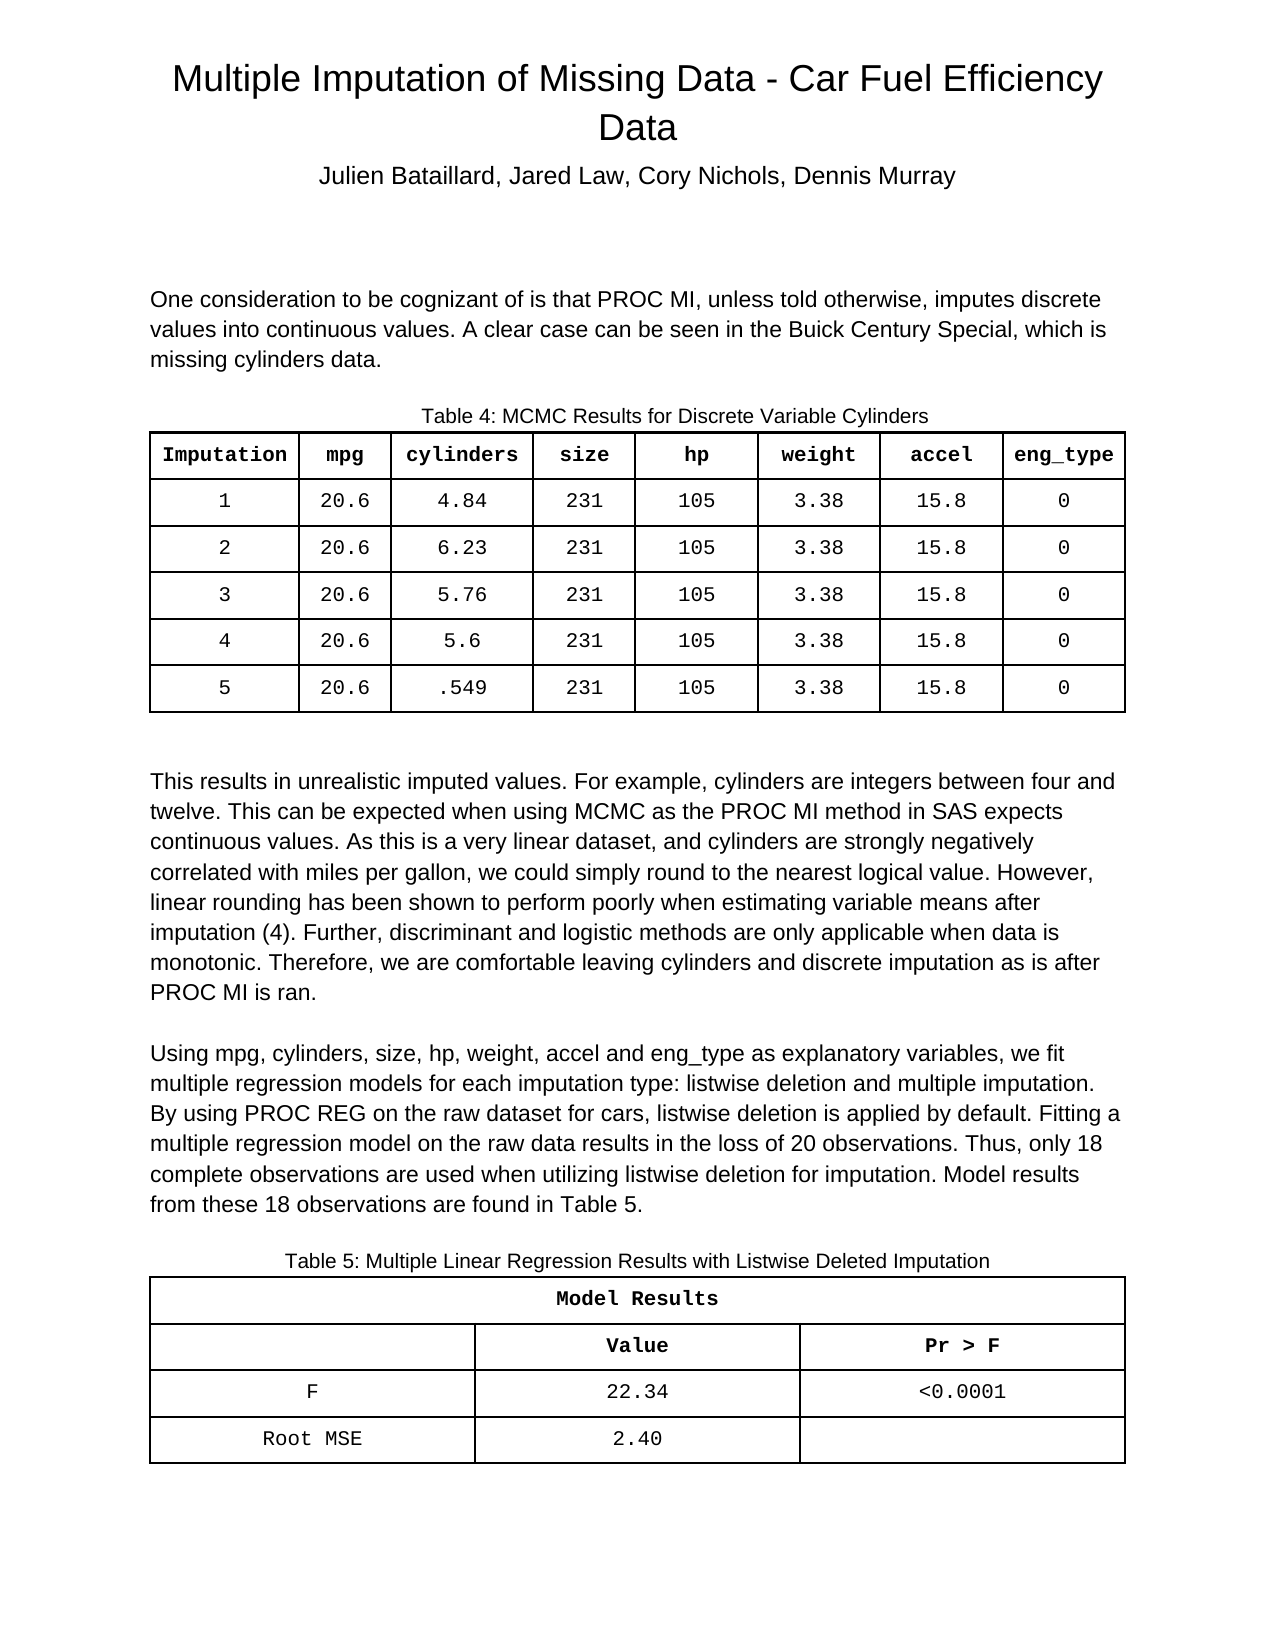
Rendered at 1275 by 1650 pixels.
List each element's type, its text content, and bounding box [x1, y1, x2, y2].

table_cell 105 [636, 666, 757, 711]
table_cell 3.38 [759, 480, 879, 524]
table_cell [801, 1418, 1124, 1462]
table_cell 2.40 [476, 1418, 799, 1462]
table_cell 5.76 [392, 573, 532, 618]
table_cell 3.38 [759, 527, 879, 571]
table_cell 105 [636, 527, 757, 571]
table_header mpg [300, 434, 390, 478]
text Using mpg, cylinders, size, hp, weight, accel and eng_type as explanatory variables, we fit multiple regression models for each imputation type: listwise deletion and multiple imputation. By using PROC REG on the raw dataset for cars, listwise deletion is applied by default. Fitting a multiple regression model on the raw data results in the loss of 20 observations. Thus, only 18 complete observations are used when utilizing listwise deletion for imputation. Model results from these 18 observations are found in Table 5. [150, 1040, 1125, 1217]
text This results in unrealistic imputed values. For example, cylinders are integers between four and twelve. This can be expected when using MCMC as the PROC MI method in SAS expects continuous values. As this is a very linear dataset, and cylinders are strongly negatively correlated with miles per gallon, we could simply round to the nearest logical value. However, linear rounding has been shown to perform poorly when estimating variable means after imputation (4). Further, discriminant and logistic methods are only applicable when data is monotonic. Therefore, we are comfortable leaving cylinders and discrete imputation as is after PROC MI is ran. [150, 768, 1125, 1006]
table_cell 15.8 [881, 480, 1002, 524]
table_cell 0 [1004, 527, 1124, 571]
table_cell Root MSE [151, 1418, 474, 1462]
table_cell 3.38 [759, 666, 879, 711]
table_cell 20.6 [300, 573, 390, 618]
table_cell 22.34 [476, 1371, 799, 1416]
table_cell 231 [534, 620, 634, 664]
table_header eng_type [1004, 434, 1124, 478]
table_cell 15.8 [881, 620, 1002, 664]
table_cell 20.6 [300, 620, 390, 664]
table_header Model Results [151, 1278, 1124, 1322]
table_cell 5 [151, 666, 298, 711]
table_cell 231 [534, 480, 634, 524]
table_cell 231 [534, 666, 634, 711]
table_cell .549 [392, 666, 532, 711]
table_cell 0 [1004, 573, 1124, 618]
table_cell 6.23 [392, 527, 532, 571]
table_cell 3 [151, 573, 298, 618]
table_cell 2 [151, 527, 298, 571]
table_cell [151, 1325, 474, 1369]
table_cell 5.6 [392, 620, 532, 664]
table_cell 15.8 [881, 666, 1002, 711]
table_cell 105 [636, 480, 757, 524]
text Table 5: Multiple Linear Regression Results with Listwise Deleted Imputation [150, 1248, 1125, 1272]
table_header size [534, 434, 634, 478]
table_cell 4.84 [392, 480, 532, 524]
table_cell 231 [534, 527, 634, 571]
table_cell Pr > F [801, 1325, 1124, 1369]
table_cell 4 [151, 620, 298, 664]
table_cell 0 [1004, 666, 1124, 711]
table_header cylinders [392, 434, 532, 478]
table_cell 0 [1004, 480, 1124, 524]
text One consideration to be cognizant of is that PROC MI, unless told otherwise, imputes discrete values into continuous values. A clear case can be seen in the Buick Century Special, which is missing cylinders data. [150, 286, 1125, 372]
table_header hp [636, 434, 757, 478]
table_cell 231 [534, 573, 634, 618]
table_cell 0 [1004, 620, 1124, 664]
table_cell 20.6 [300, 527, 390, 571]
table_cell 105 [636, 620, 757, 664]
table_header Imputation [151, 434, 298, 478]
table_cell Value [476, 1325, 799, 1369]
table_cell 105 [636, 573, 757, 618]
table_cell 15.8 [881, 527, 1002, 571]
table_cell 3.38 [759, 573, 879, 618]
table_cell 20.6 [300, 666, 390, 711]
text Table 4: MCMC Results for Discrete Variable Cylinders [150, 404, 1125, 428]
table_cell F [151, 1371, 474, 1416]
table_header accel [881, 434, 1002, 478]
table_cell 20.6 [300, 480, 390, 524]
table_header weight [759, 434, 879, 478]
table_cell 1 [151, 480, 298, 524]
table_cell 3.38 [759, 620, 879, 664]
table_cell 15.8 [881, 573, 1002, 618]
table_cell <0.0001 [801, 1371, 1124, 1416]
